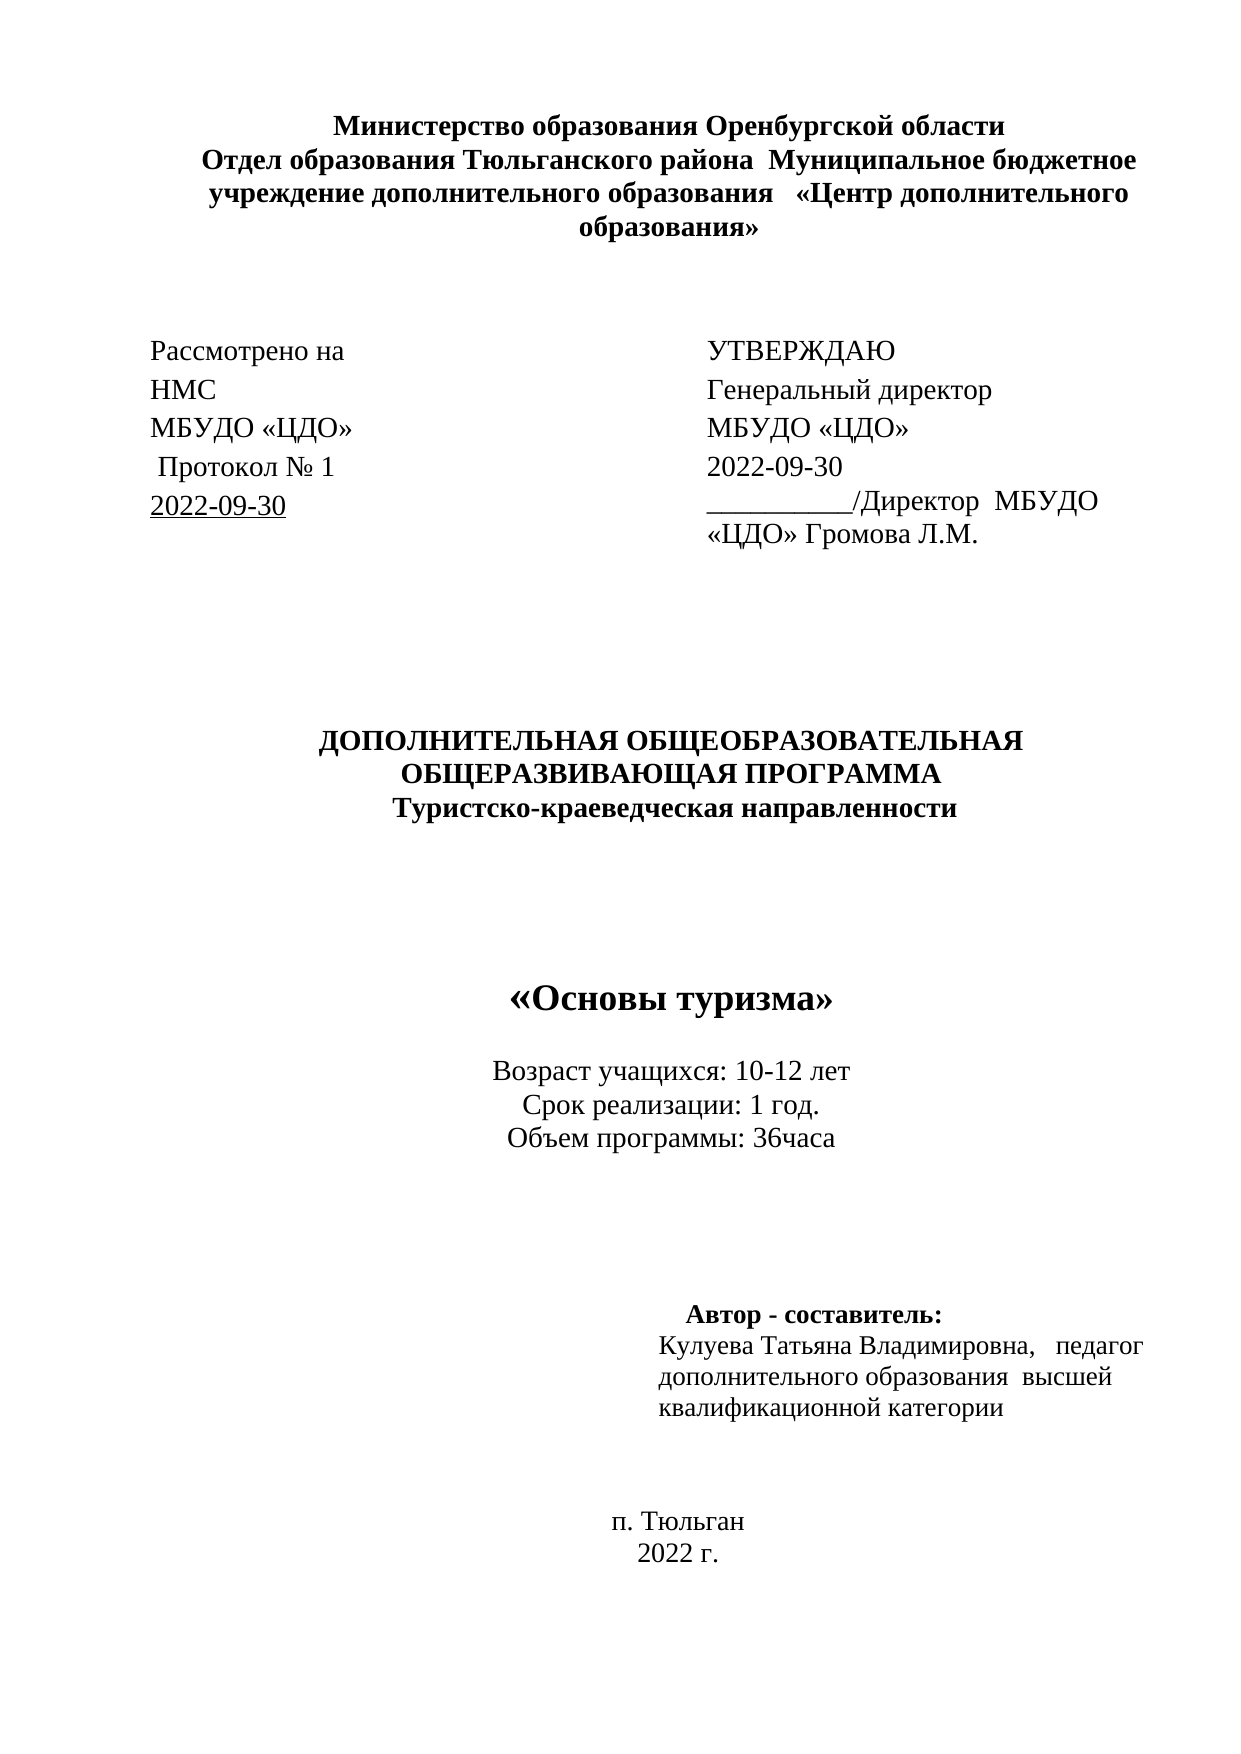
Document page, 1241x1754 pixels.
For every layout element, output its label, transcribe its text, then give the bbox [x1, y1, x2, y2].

text Объем программы: 36часа [150, 1120, 1192, 1154]
text Срок реализации: 1 год. [150, 1087, 1192, 1120]
text п. Тюльган [578, 1504, 778, 1536]
text Рассмотрено на [150, 333, 632, 367]
text Генеральный директор [707, 372, 1188, 406]
text ОБЩЕРАЗВИВАЮЩАЯ ПРОГРАММА [150, 756, 1192, 790]
text ДОПОЛНИТЕЛЬНАЯ ОБЩЕОБРАЗОВАТЕЛЬНАЯ [150, 723, 1192, 756]
text НМС [150, 372, 632, 406]
text Кулуева Татьяна Владимировна, педагог дополнительного образования высшей квалификационной категории [658, 1329, 1188, 1422]
text Автор - составитель: [658, 1298, 1188, 1329]
text Протокол № 1 [150, 449, 632, 483]
text МБУДО «ЦДО» [707, 411, 1188, 444]
text Туристско-краеведческая направленности [150, 790, 1192, 823]
text 2022-09-30 [150, 488, 632, 521]
text УТВЕРЖДАЮ [707, 333, 1188, 367]
text Министерство образования Оренбургской области [150, 108, 1188, 142]
text 2022 г. [578, 1536, 778, 1568]
text Возраст учащихся: 10-12 лет [150, 1053, 1192, 1087]
text Отдел образования Тюльганского района Муниципальное бюджетное учреждение дополнительного образования «Центр дополнительного образования» [150, 142, 1188, 242]
text «Основы туризма» [150, 967, 1192, 1020]
text МБУДО «ЦДО» [150, 411, 632, 444]
text 2022-09-30 [707, 449, 1188, 483]
text __________/Директор МБУДО «ЦДО» Громова Л.М. [707, 483, 1188, 550]
